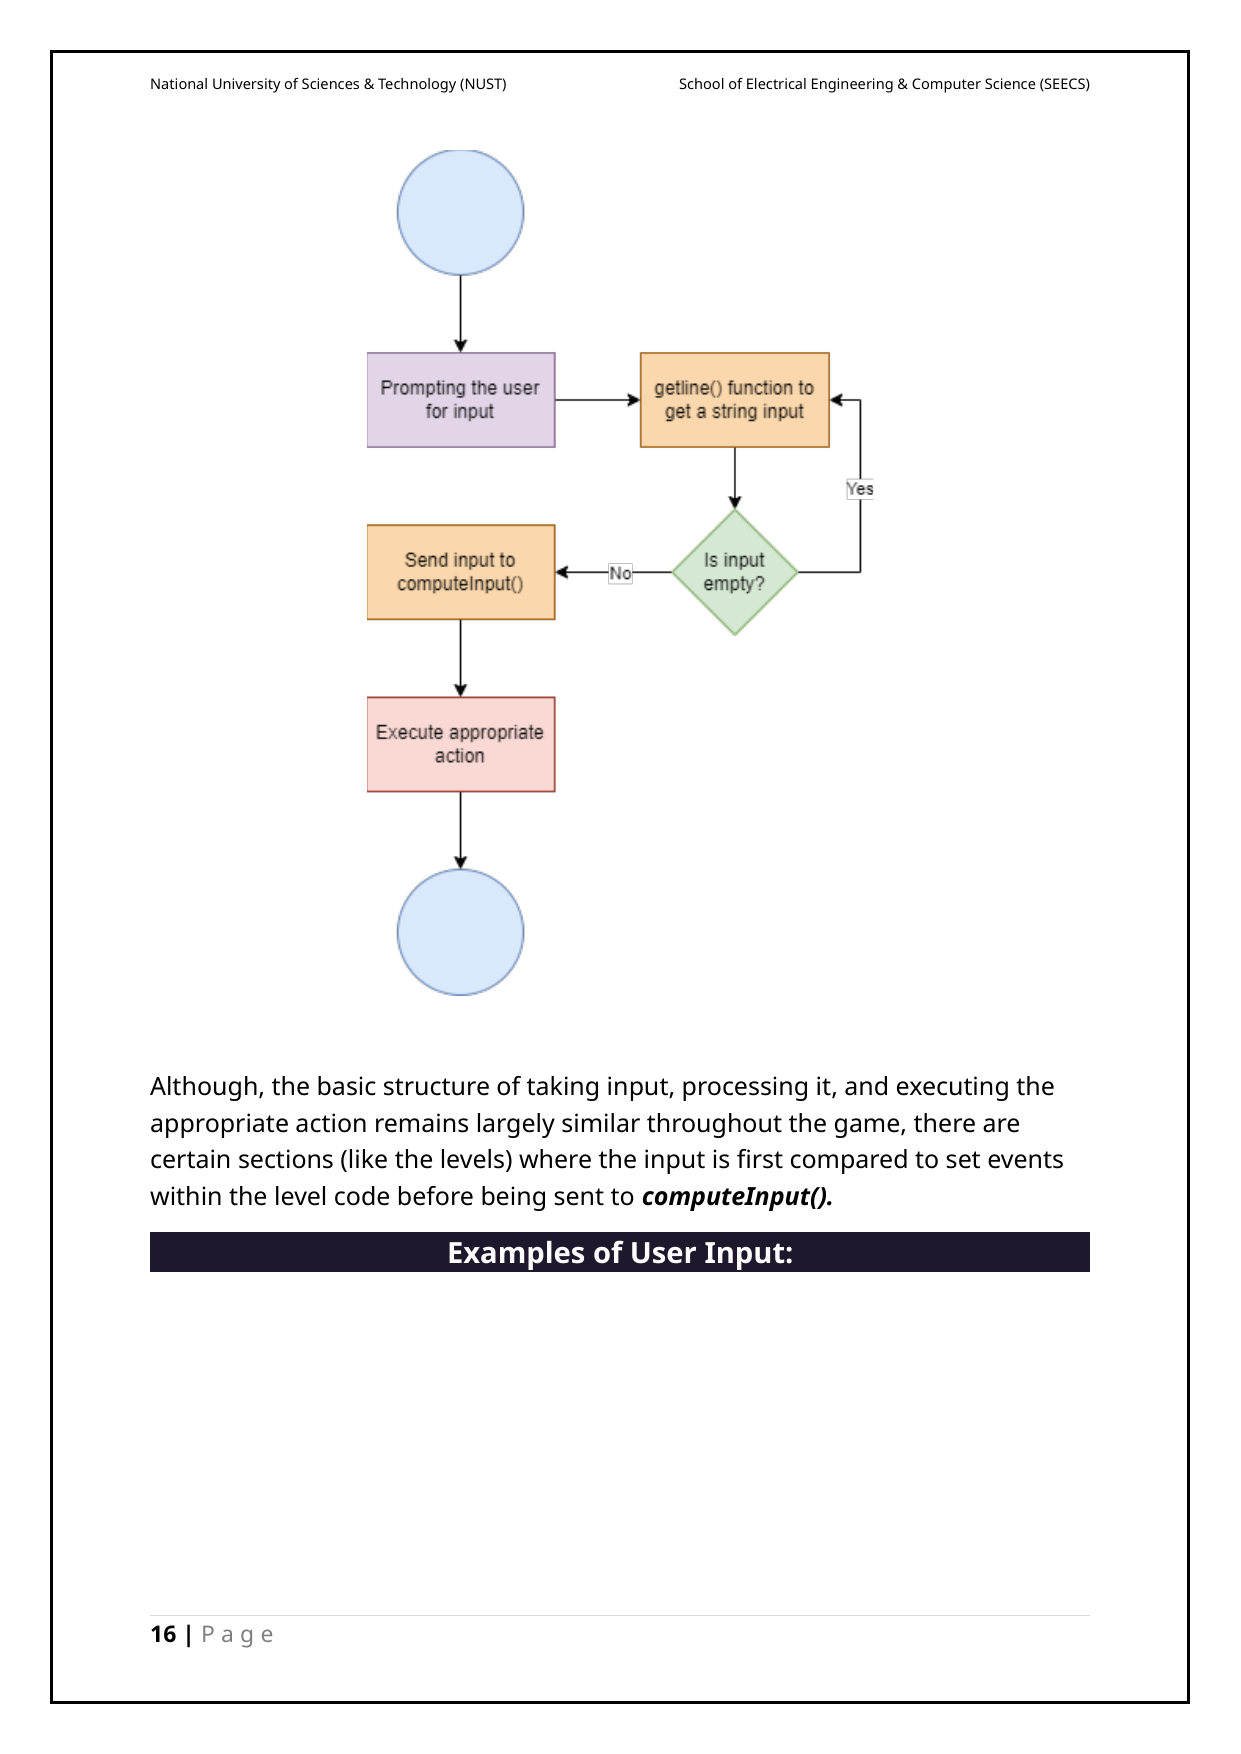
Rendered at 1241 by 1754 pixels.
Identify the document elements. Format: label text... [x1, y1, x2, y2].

picture [367, 150, 874, 996]
text Examples of User Input: [150, 1232, 1090, 1272]
text Although, the basic structure of taking input, processing it, and executing the appropriate action remains largely similar throughout the game, there are certain sections (like the levels) where the input is first compared to set events within the level code before being sent to computeInput(). [150, 1068, 1090, 1213]
